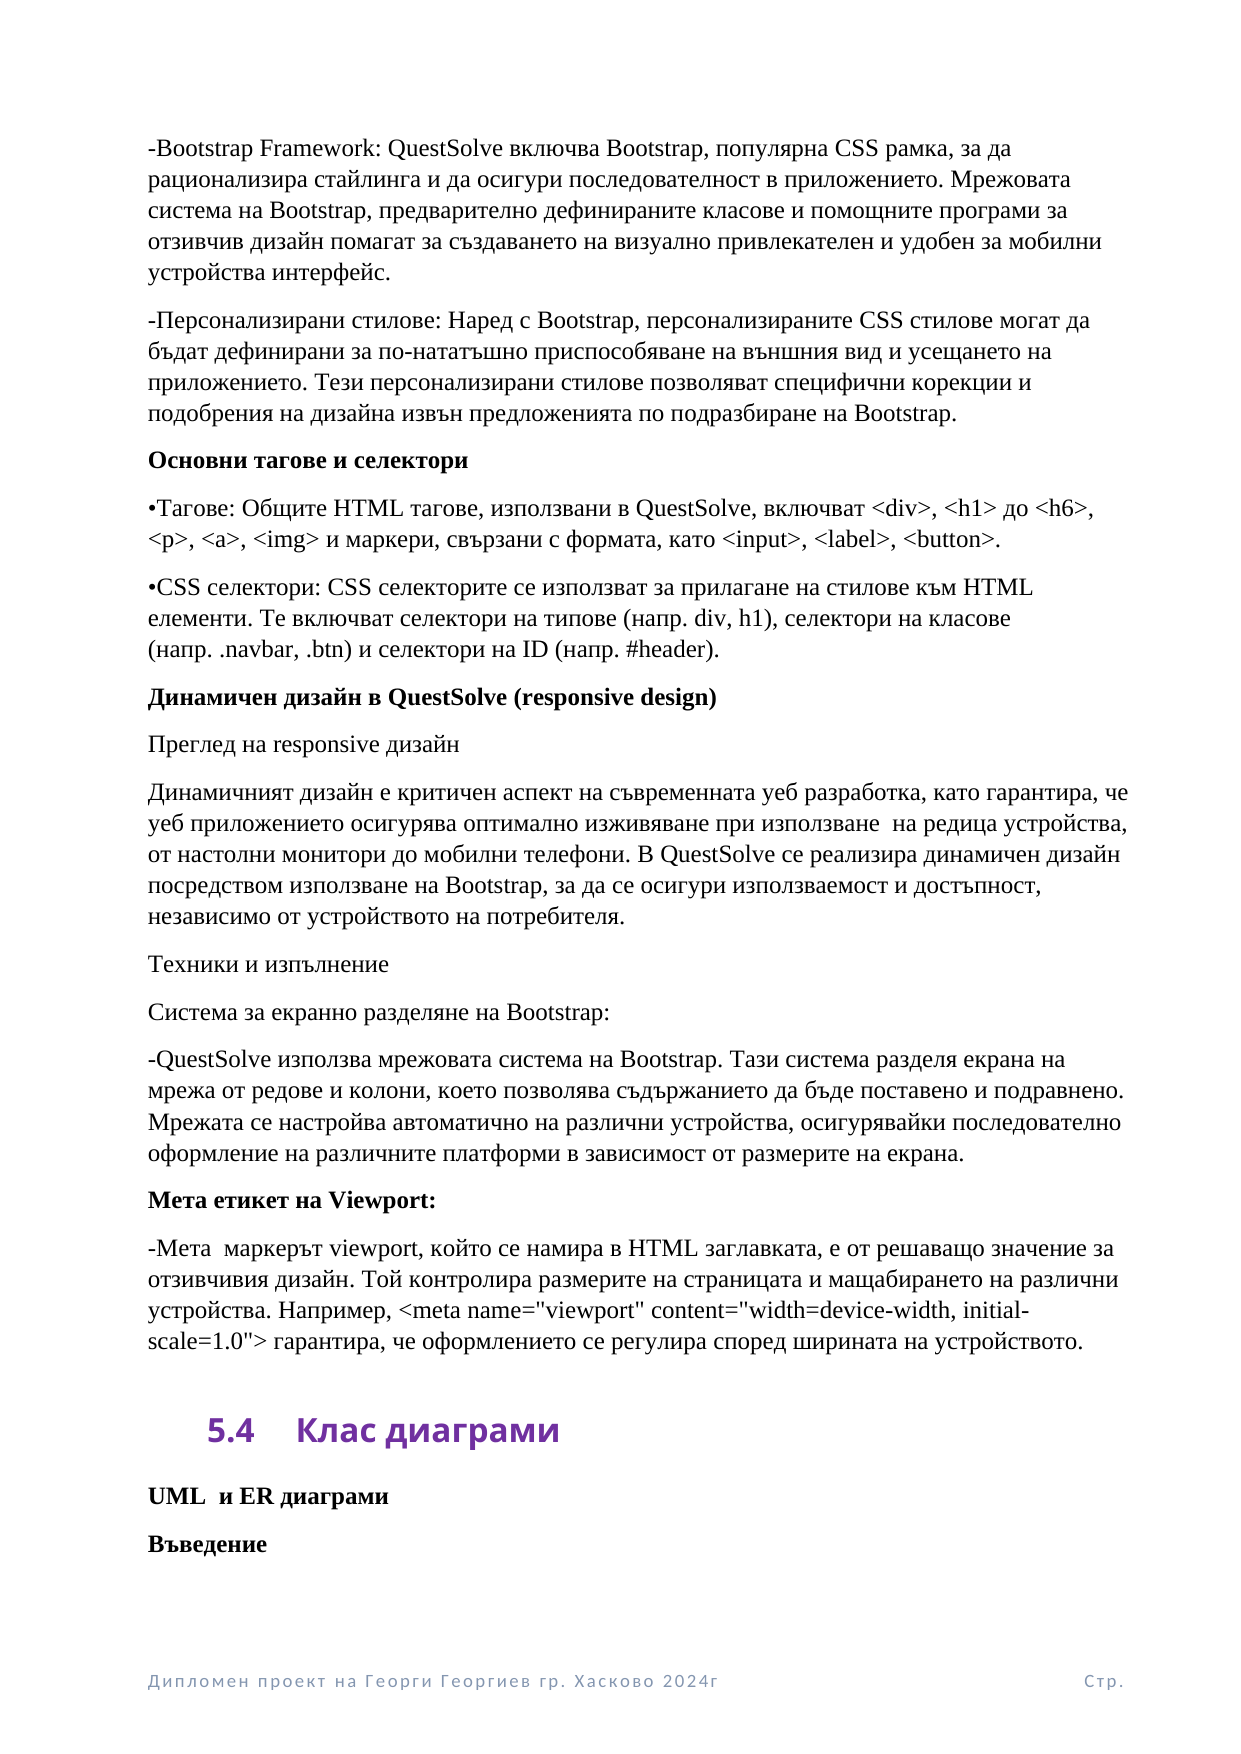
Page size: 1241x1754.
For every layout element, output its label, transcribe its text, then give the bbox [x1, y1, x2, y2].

subtitle Клас диаграми [207, 1407, 1132, 1453]
text Динамичен дизайн в QuestSolve (responsive design) [148, 682, 1132, 711]
text Въведение [148, 1529, 1132, 1558]
text UML и ER диаграми [148, 1481, 1132, 1510]
text Основни тагове и селектори [148, 446, 1132, 474]
text •CSS селектори: CSS селекторите се използват за прилагане на стилове към HTML елементи. Те включват селектори на типове (напр. div, h1), селектори на класове (напр. .navbar, .btn) и селектори на ID (напр. #header). [148, 572, 1132, 663]
text Мета етикет на Viewport: [148, 1185, 1132, 1214]
text -QuestSolve използва мрежовата система на Bootstrap. Тази система разделя екрана на мрежа от редове и колони, което позволява съдържанието да бъде поставено и подравненo. Мрежата се настройва автоматично на различни устройства, осигурявайки последователно оформление на различните платформи в зависимост от размерите на екрана. [148, 1044, 1132, 1166]
text Система за екранно разделяне на Bootstrap: [148, 997, 1132, 1026]
text -Bootstrap Framework: QuestSolve включва Bootstrap, популярна CSS рамка, за да рационализира стайлинга и да осигури последователност в приложението. Мрежовата система на Bootstrap, предварително дефинираните класове и помощните програми за отзивчив дизайн помагат за създаването на визуално привлекателен и удобен за мобилни устройства интерфейс. [148, 133, 1132, 286]
text Техники и изпълнение [148, 949, 1132, 978]
text -Мета маркерът viewport, който се намира в HTML заглавката, е от решаващо значение за отзивчивия дизайн. Той контролира размерите на страницата и мащабирането на различни устройства. Например, <meta name="viewport" content="width=device-width, initial-scale=1.0"> гарантира, че оформлението се регулира според ширината на устройството. [148, 1233, 1132, 1355]
text •Тагове: Общите HTML тагове, използвани в QuestSolve, включват <div>, <h1> до <h6>, <p>, <a>, <img> и маркери, свързани с формата, като <input>, <label>, <button>. [148, 493, 1132, 553]
text Преглед на responsive дизайн [148, 729, 1132, 758]
text -Персонализирани стилове: Наред с Bootstrap, персонализираните CSS стилове могат да бъдат дефинирани за по-нататъшно приспособяване на външния вид и усещането на приложението. Тези персонализирани стилове позволяват специфични корекции и подобрения на дизайна извън предложенията по подразбиране на Bootstrap. [148, 305, 1132, 427]
text Динамичният дизайн е критичен аспект на съвременната уеб разработка, като гарантира, че уеб приложението осигурява оптимално изживяване при използване на редица устройства, от настолни монитори до мобилни телефони. В QuestSolve се реализира динамичен дизайн посредством използване на Bootstrap, за да се осигури използваемост и достъпност, независимо от устройството на потребителя. [148, 777, 1132, 930]
